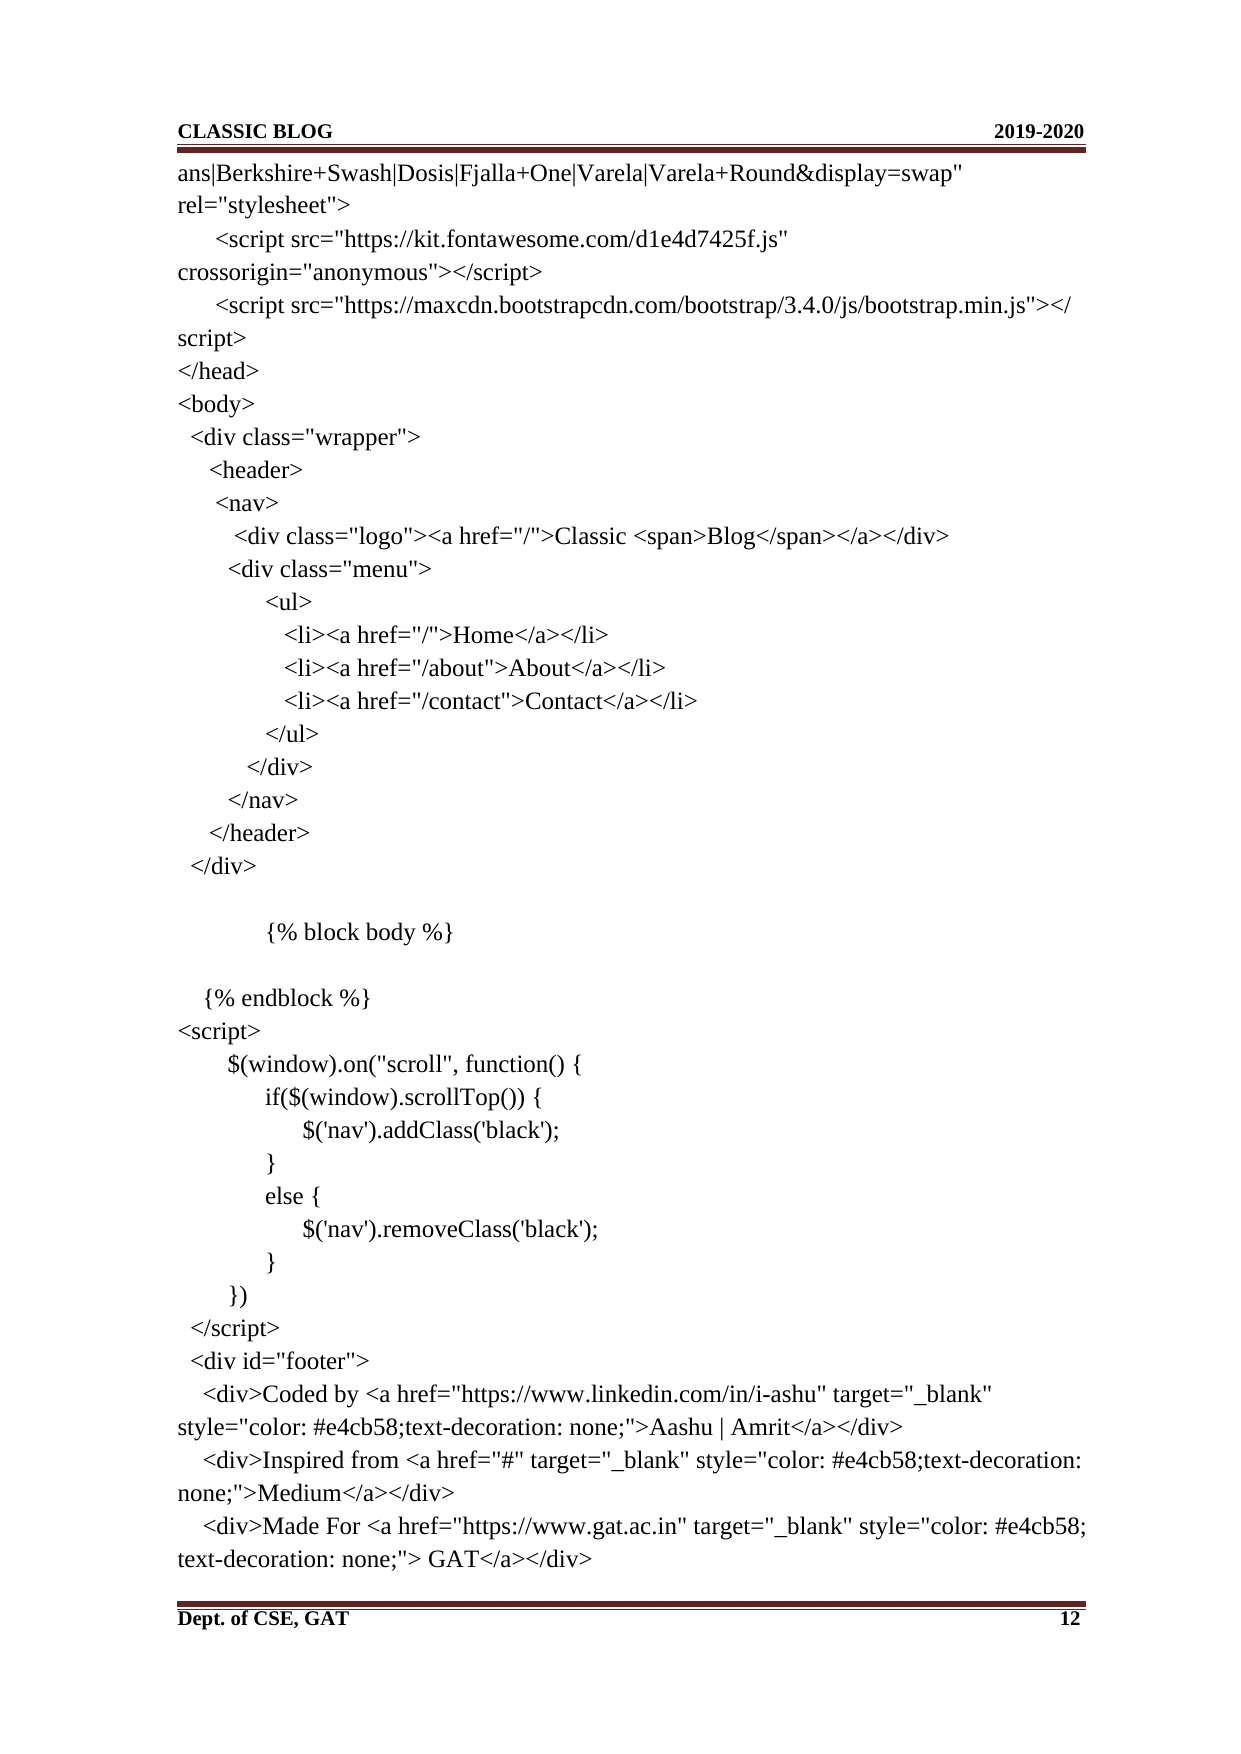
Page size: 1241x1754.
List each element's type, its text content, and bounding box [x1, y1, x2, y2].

text {% block body %} [177, 917, 1090, 946]
text <div class="logo"><a href="/">Classic <span>Blog</span></a></div> [177, 521, 1090, 549]
text {% endblock %} [177, 983, 1090, 1012]
text <div id="footer"> [177, 1346, 1090, 1375]
text <li><a href="/">Home</a></li> [177, 620, 1090, 649]
text <div>Coded by <a href="https://www.linkedin.com/in/i-ashu" target="_blank" style="color: #e4cb58;text-decoration: none;">Aashu | Amrit</a></div> [177, 1379, 1090, 1441]
text ans|Berkshire+Swash|Dosis|Fjalla+One|Varela|Varela+Round&display=swap" rel="stylesheet"> [177, 150, 1090, 219]
text </ul> [177, 719, 1090, 748]
text </head> [177, 356, 1090, 384]
text <div>Inspired from <a href="#" target="_blank" style="color: #e4cb58;text-decoration: none;">Medium</a></div> [177, 1445, 1090, 1507]
text $('nav').removeClass('black'); [177, 1214, 1090, 1243]
text }) [177, 1280, 1090, 1309]
text } [177, 1247, 1090, 1276]
text if($(window).scrollTop()) { [177, 1082, 1090, 1111]
text </div> [177, 752, 1090, 781]
text <ul> [177, 587, 1090, 616]
text <li><a href="/about">About</a></li> [177, 653, 1090, 682]
text </div> [177, 851, 1090, 880]
text <nav> [177, 488, 1090, 517]
text } [177, 1148, 1090, 1177]
text <li><a href="/contact">Contact</a></li> [177, 686, 1090, 715]
text $('nav').addClass('black'); [177, 1115, 1090, 1144]
text </script> [177, 1313, 1090, 1342]
text $(window).on("scroll", function() { [177, 1049, 1090, 1078]
text <script src="https://maxcdn.bootstrapcdn.com/bootstrap/3.4.0/js/bootstrap.min.js"></script> [177, 290, 1090, 351]
text <div>Made For <a href="https://www.gat.ac.in" target="_blank" style="color: #e4cb58; text-decoration: none;"> GAT</a></div> [177, 1511, 1090, 1573]
text <header> [177, 455, 1090, 483]
text <script src="https://kit.fontawesome.com/d1e4d7425f.js" crossorigin="anonymous"></script> [177, 224, 1090, 285]
text </nav> [177, 785, 1090, 814]
text else { [177, 1181, 1090, 1210]
text <script> [177, 1016, 1090, 1045]
text <body> [177, 389, 1090, 417]
text <div class="wrapper"> [177, 422, 1090, 451]
text </header> [177, 818, 1090, 847]
text <div class="menu"> [177, 554, 1090, 583]
